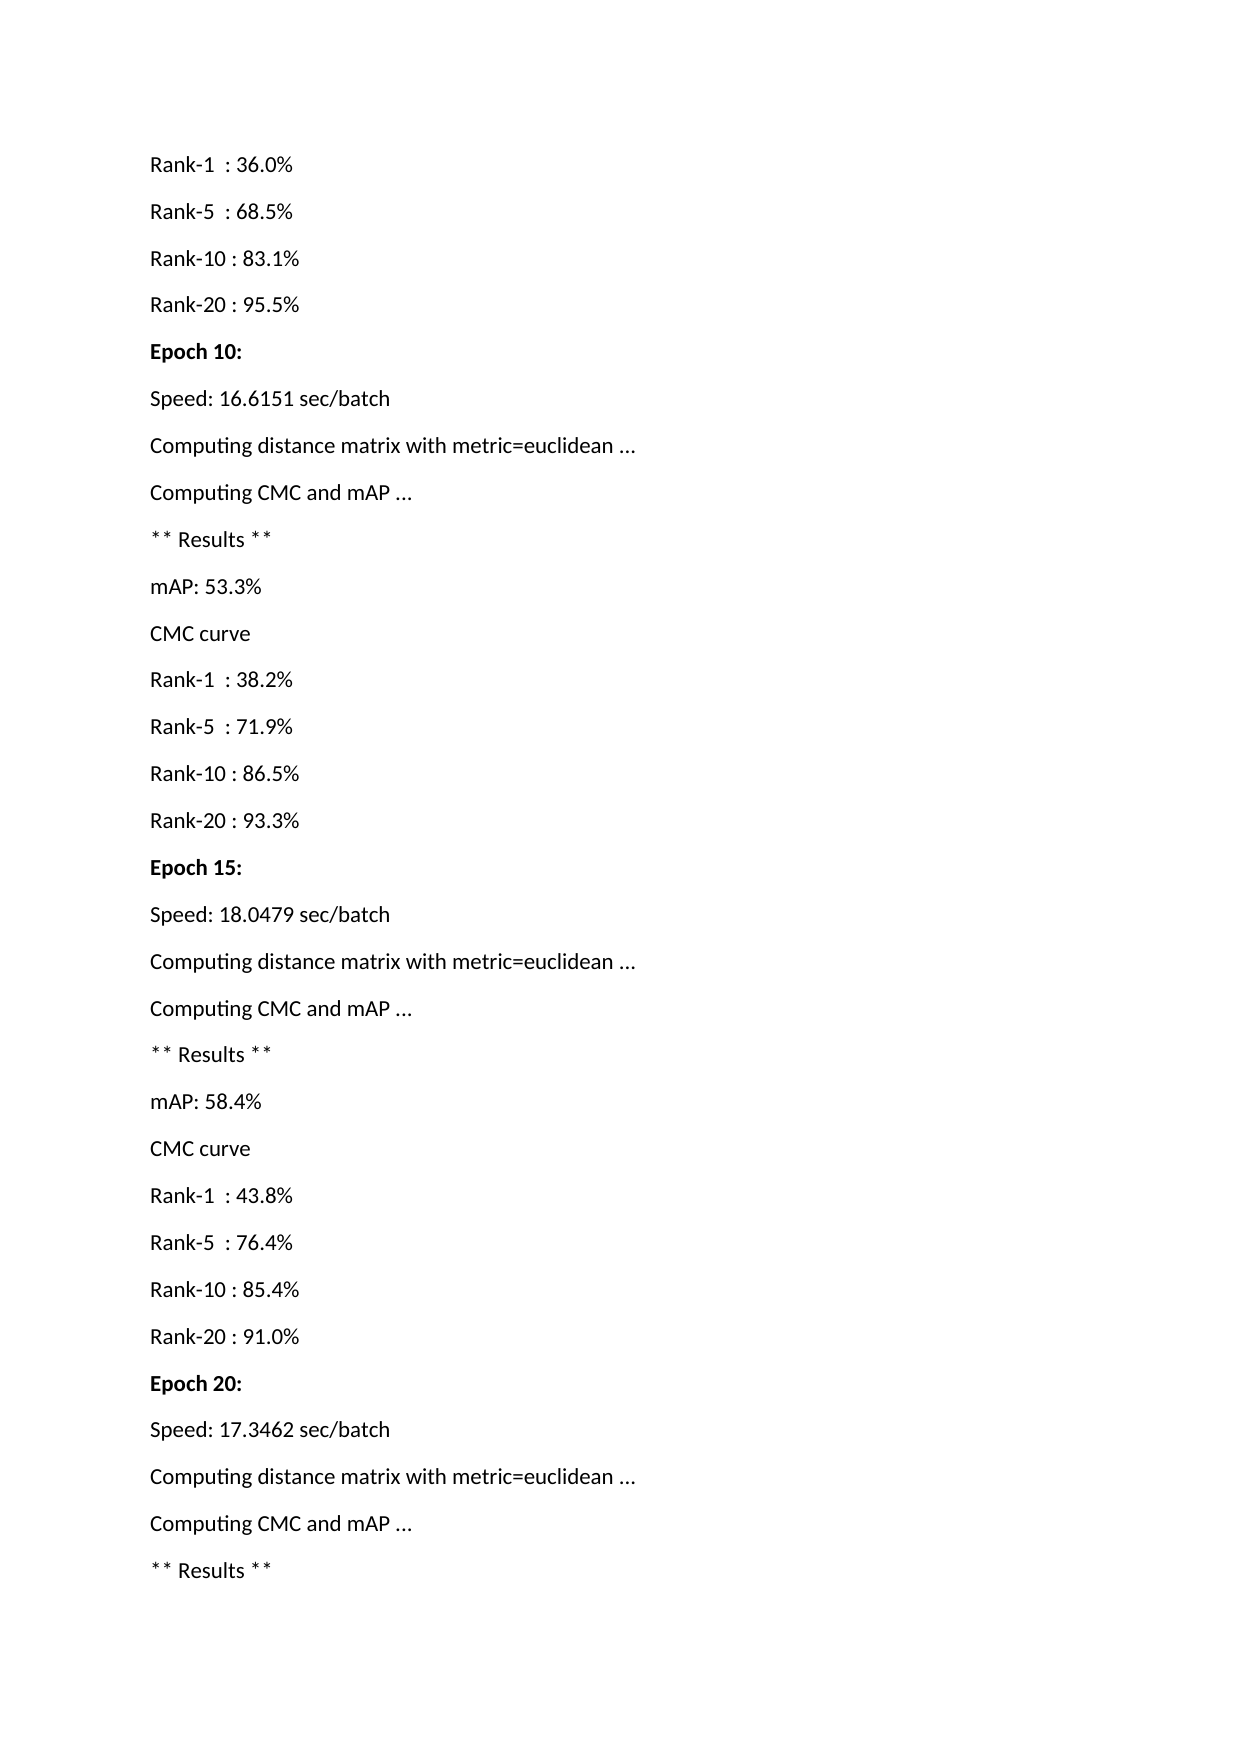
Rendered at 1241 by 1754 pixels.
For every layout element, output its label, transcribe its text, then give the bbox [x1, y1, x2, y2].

text Epoch 10: [150, 337, 1090, 366]
text Rank-20 : 93.3% [150, 806, 1090, 834]
text Rank-10 : 86.5% [150, 759, 1090, 787]
text Epoch 15: [150, 853, 1090, 881]
text mAP: 58.4% [150, 1087, 1090, 1116]
text mAP: 53.3% [150, 572, 1090, 600]
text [150, 1462, 1090, 1491]
text Rank-20 : 95.5% [150, 291, 1090, 319]
text Computing distance matrix with metric=euclidean ... [150, 947, 1090, 975]
text CMC curve [150, 1134, 1090, 1162]
text Rank-5 : 71.9% [150, 712, 1090, 741]
text Rank-1 : 36.0% [150, 150, 1090, 178]
text Speed: 18.0479 sec/batch [150, 900, 1090, 928]
text Speed: 17.3462 sec/batch [150, 1416, 1090, 1444]
text Rank-20 : 91.0% [150, 1322, 1090, 1350]
text Rank-1 : 38.2% [150, 666, 1090, 694]
text Rank-10 : 83.1% [150, 244, 1090, 272]
text Computing CMC and mAP ... [150, 994, 1090, 1022]
text Epoch 20: [150, 1369, 1090, 1397]
text Rank-10 : 85.4% [150, 1275, 1090, 1303]
text CMC curve [150, 619, 1090, 647]
text Rank-1 : 43.8% [150, 1181, 1090, 1209]
text ** Results ** [150, 1041, 1090, 1069]
text Rank-5 : 68.5% [150, 197, 1090, 225]
text ** Results ** [150, 525, 1090, 553]
text ** Results ** [150, 1556, 1090, 1584]
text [150, 431, 1090, 459]
text Computing CMC and mAP ... [150, 1509, 1090, 1537]
text Speed: 16.6151 sec/batch [150, 384, 1090, 412]
text Rank-5 : 76.4% [150, 1228, 1090, 1256]
text Computing CMC and mAP ... [150, 478, 1090, 506]
